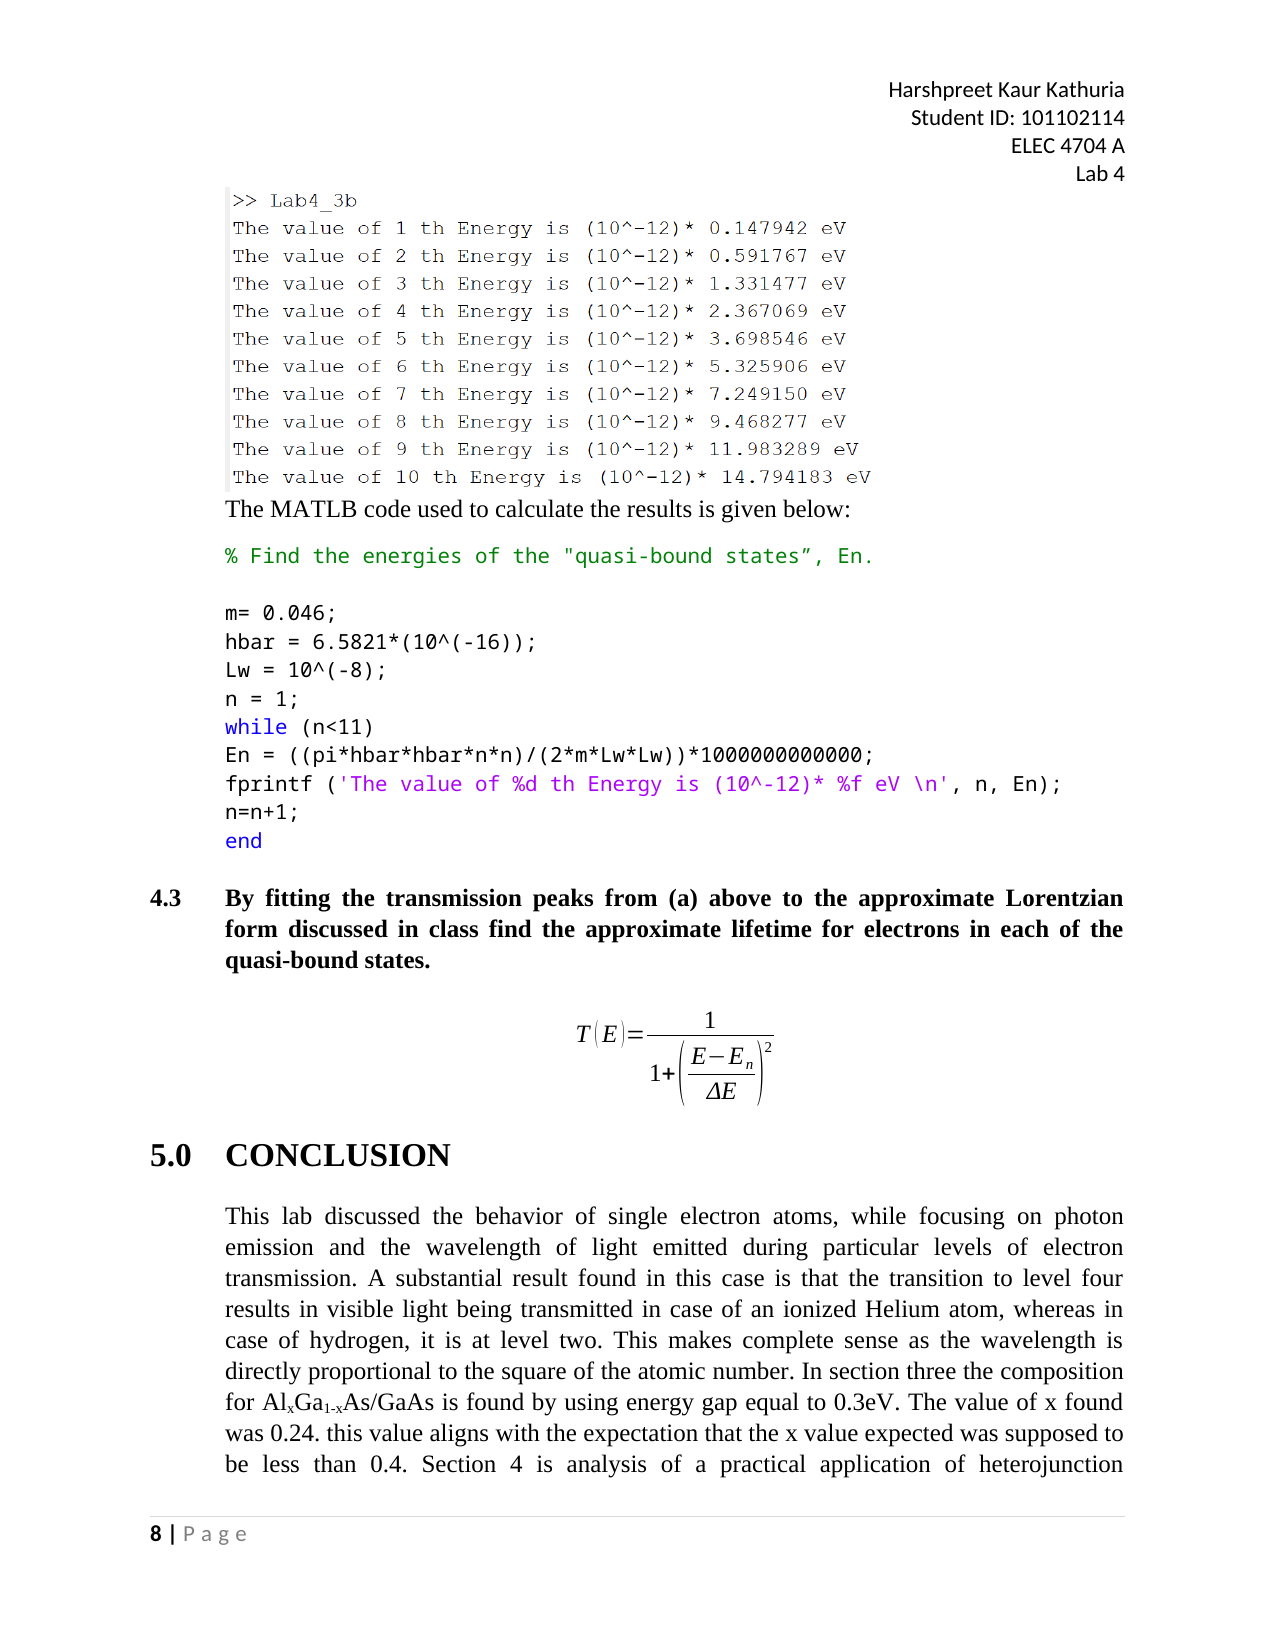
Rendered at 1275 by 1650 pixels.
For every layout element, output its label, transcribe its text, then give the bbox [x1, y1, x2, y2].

text m= 0.046; [225, 598, 1125, 627]
text n = 1; [225, 684, 1125, 712]
text while (n<11) [225, 712, 1125, 741]
subtitle 5.0 CONCLUSION [150, 1135, 1125, 1173]
text hbar = 6.5821*(10^(-16)); [225, 627, 1125, 655]
text En = ((pi*hbar*hbar*n*n)/(2*m*Lw*Lw))*1000000000000; [225, 741, 1125, 769]
text fprintf ('The value of %d th Energy is (10^-12)* %f eV \n', n, En); [225, 769, 1125, 797]
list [225, 1201, 1125, 1478]
list By fitting the transmission peaks from (a) above to the approximate Lorentzian form discussed in class find the approximate lifetime for electrons in each of the quasi-bound states. [150, 883, 1125, 973]
text n=n+1; [225, 797, 1125, 826]
picture [225, 187, 957, 492]
list The MATLB code used to calculate the results is given below: [225, 494, 1125, 522]
text Lw = 10^(-8); [225, 655, 1125, 684]
text % Find the energies of the "quasi-bound states”, En. [225, 541, 1125, 570]
text end [225, 826, 1125, 854]
